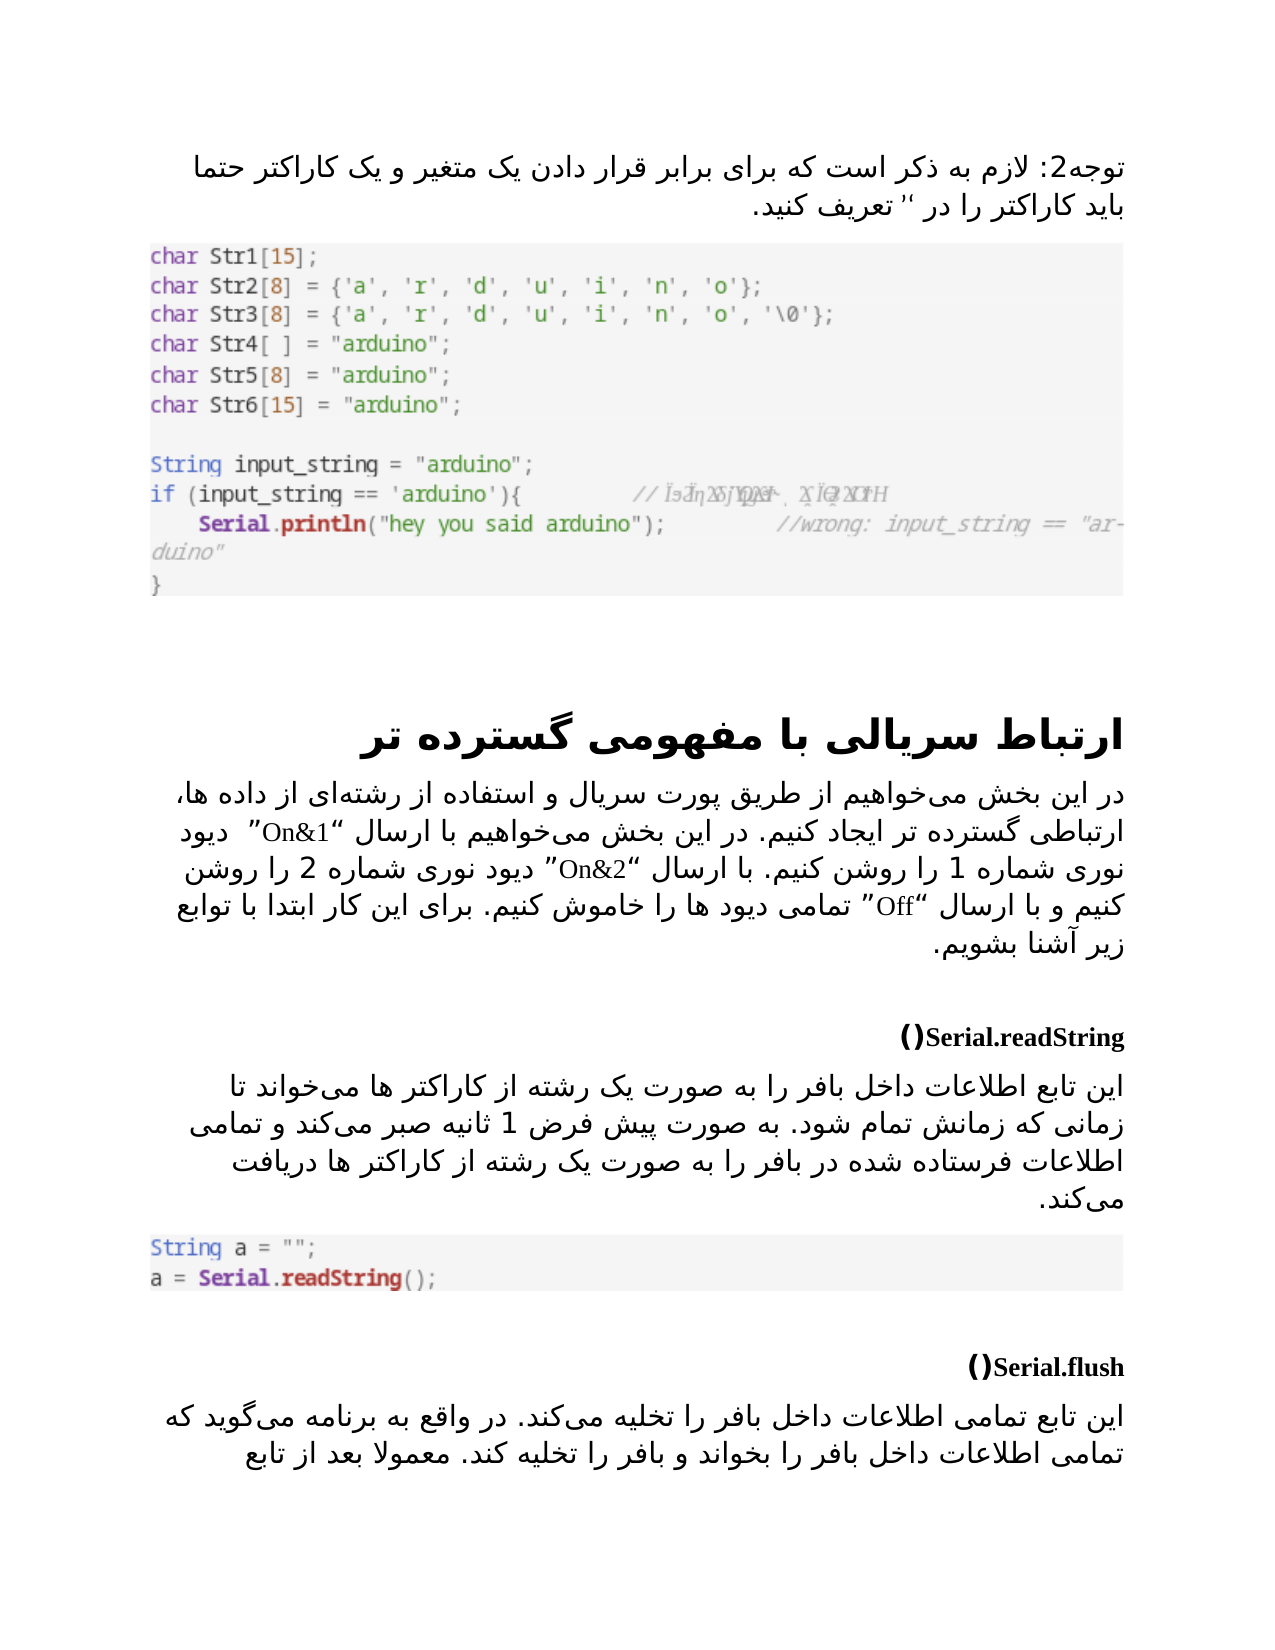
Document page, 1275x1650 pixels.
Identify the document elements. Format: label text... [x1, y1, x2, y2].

text در این بخش می‌خواهیم از طریق پورت سریال و استفاده از رشته‌ای از داده ها، ارتباطی گسترده تر ایجاد کنیم. در این بخش می‌خواهیم با ارسال “On&1” دیود نوری شماره 1 را روشن کنیم. با ارسال “On&2” دیود نوری شماره 2 را روشن کنیم و با ارسال “Off” تمامی دیود ها را خاموش کنیم. برای این کار ابتدا با توابع زیر آشنا بشویم. [150, 777, 1125, 960]
text توجه2: لازم به ذکر است که برای برابر قرار دادن یک متغیر و یک کاراکتر حتما باید کاراکتر را در ‘’ تعریف کنید. [150, 150, 1125, 223]
subtitle Serial.readString() [150, 1019, 1125, 1053]
text این تابع اطلاعات داخل بافر را به صورت یک رشته از کاراکتر ها می‌خواند تا زمانی که زمانش تمام شود. به صورت پیش فرض 1 ثانیه صبر می‌کند و تمامی اطلاعات فرستاده شده در بافر را به صورت یک رشته از کاراکتر ها دریافت می‌کند. [150, 1069, 1125, 1215]
subtitle Serial.flush() [150, 1349, 1125, 1383]
subtitle ارتباط سریالی با مفهومی گسترده تر [150, 711, 1125, 759]
